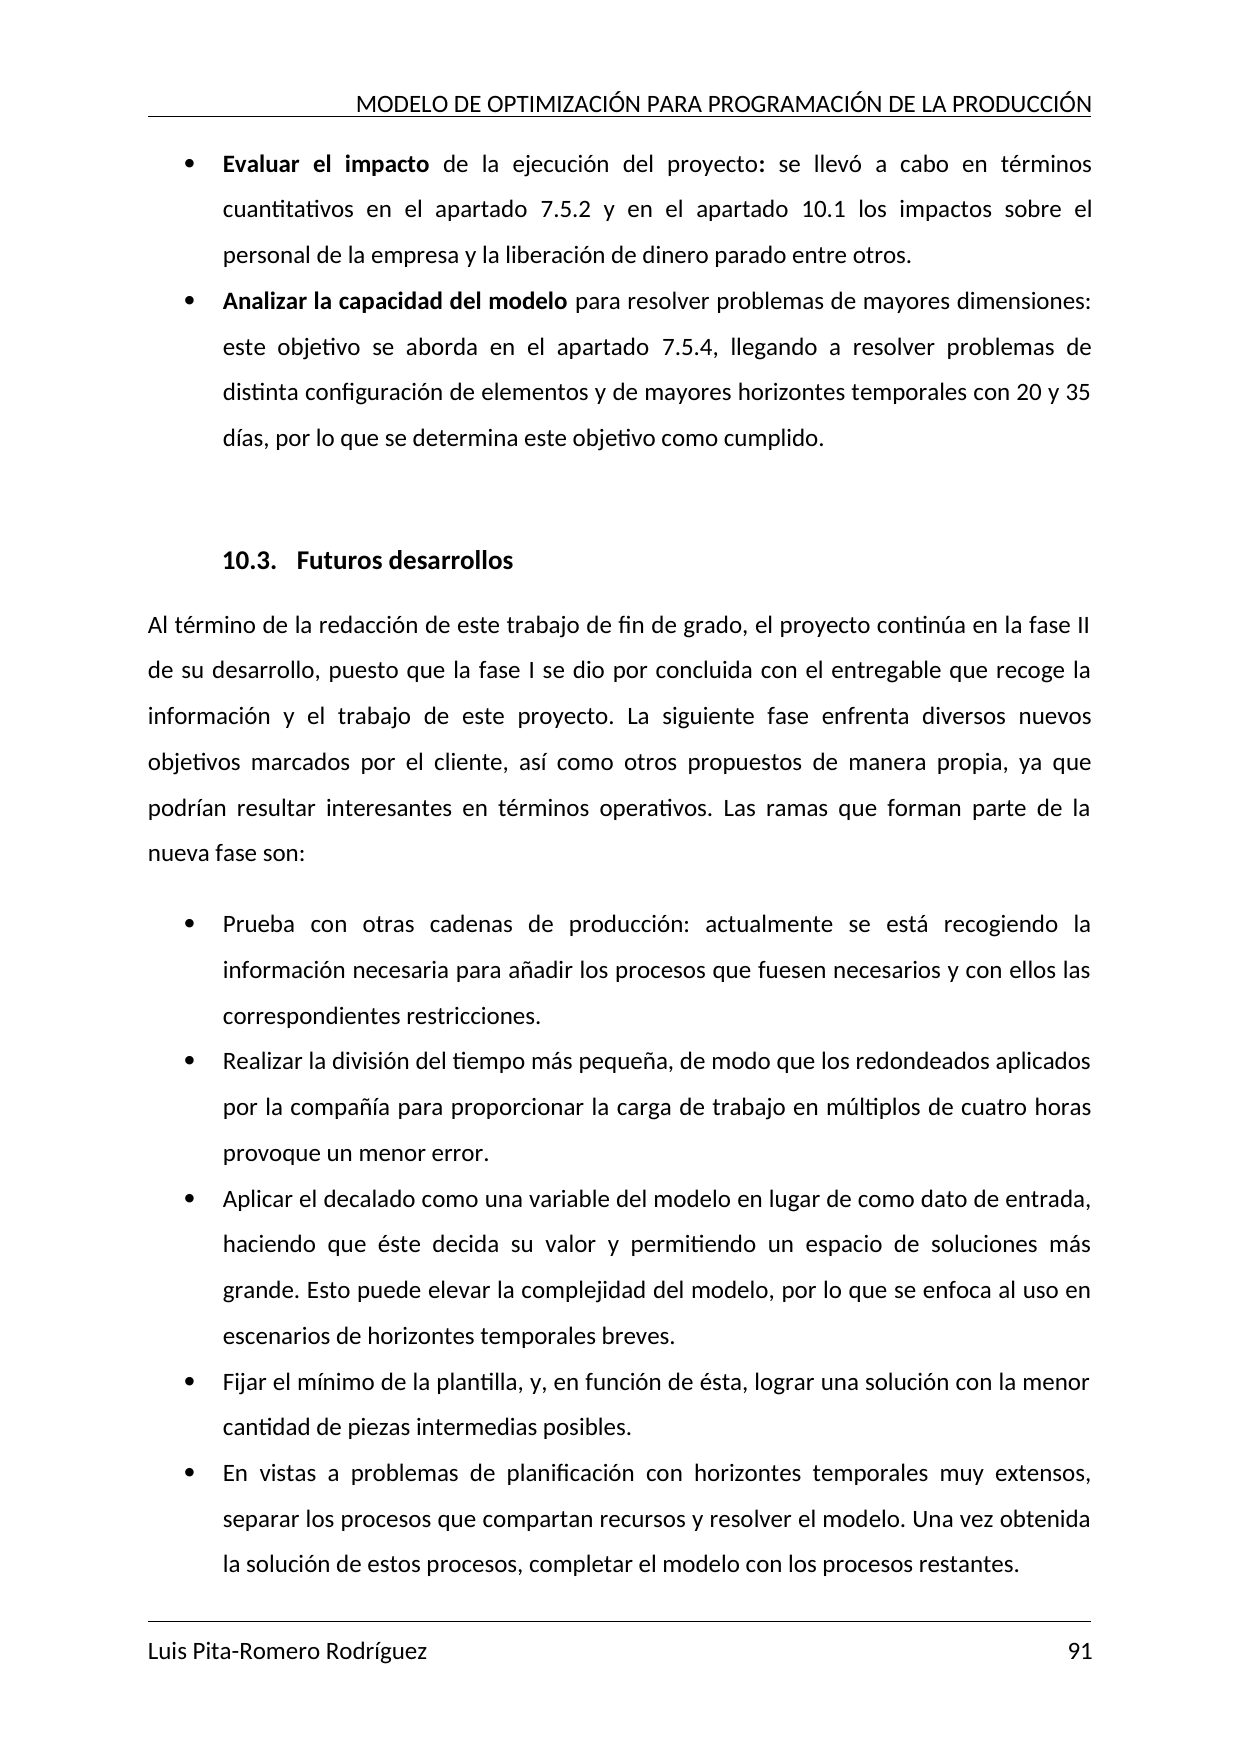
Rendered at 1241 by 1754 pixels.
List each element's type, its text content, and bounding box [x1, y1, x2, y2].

subtitle Futuros desarrollos [222, 543, 1092, 576]
list Realizar la división del tiempo más pequeña, de modo que los redondeados aplicados por la compañía para proporcionar la carga de trabajo en múltiplos de cuatro horas provoque un menor error. [185, 1046, 1092, 1167]
list Prueba con otras cadenas de producción: actualmente se está recogiendo la información necesaria para añadir los procesos que fuesen necesarios y con ellos las correspondientes restricciones. [185, 908, 1092, 1030]
list Evaluar el impacto de la ejecución del proyecto: se llevó a cabo en términos cuantitativos en el apartado 7.5.2 y en el apartado 10.1 los impactos sobre el personal de la empresa y la liberación de dinero parado entre otros. [185, 148, 1092, 270]
list Fijar el mínimo de la plantilla, y, en función de ésta, lograr una solución con la menor cantidad de piezas intermedias posibles. [185, 1366, 1092, 1442]
list En vistas a problemas de planificación con horizontes temporales muy extensos, separar los procesos que compartan recursos y resolver el modelo. Una vez obtenida la solución de estos procesos, completar el modelo con los procesos restantes. [185, 1457, 1092, 1579]
list Analizar la capacidad del modelo para resolver problemas de mayores dimensiones: este objetivo se aborda en el apartado 7.5.4, llegando a resolver problemas de distinta configuración de elementos y de mayores horizontes temporales con 20 y 35 días, por lo que se determina este objetivo como cumplido. [185, 285, 1092, 453]
text Al término de la redacción de este trabajo de fin de grado, el proyecto continúa en la fase II de su desarrollo, puesto que la fase I se dio por concluida con el entregable que recoge la información y el trabajo de este proyecto. La siguiente fase enfrenta diversos nuevos objetivos marcados por el cliente, así como otros propuestos de manera propia, ya que podrían resultar interesantes en términos operativos. Las ramas que forman parte de la nueva fase son: [148, 609, 1092, 868]
list Aplicar el decalado como una variable del modelo en lugar de como dato de entrada, haciendo que éste decida su valor y permitiendo un espacio de soluciones más grande. Esto puede elevar la complejidad del modelo, por lo que se enfoca al uso en escenarios de horizontes temporales breves. [185, 1183, 1092, 1350]
